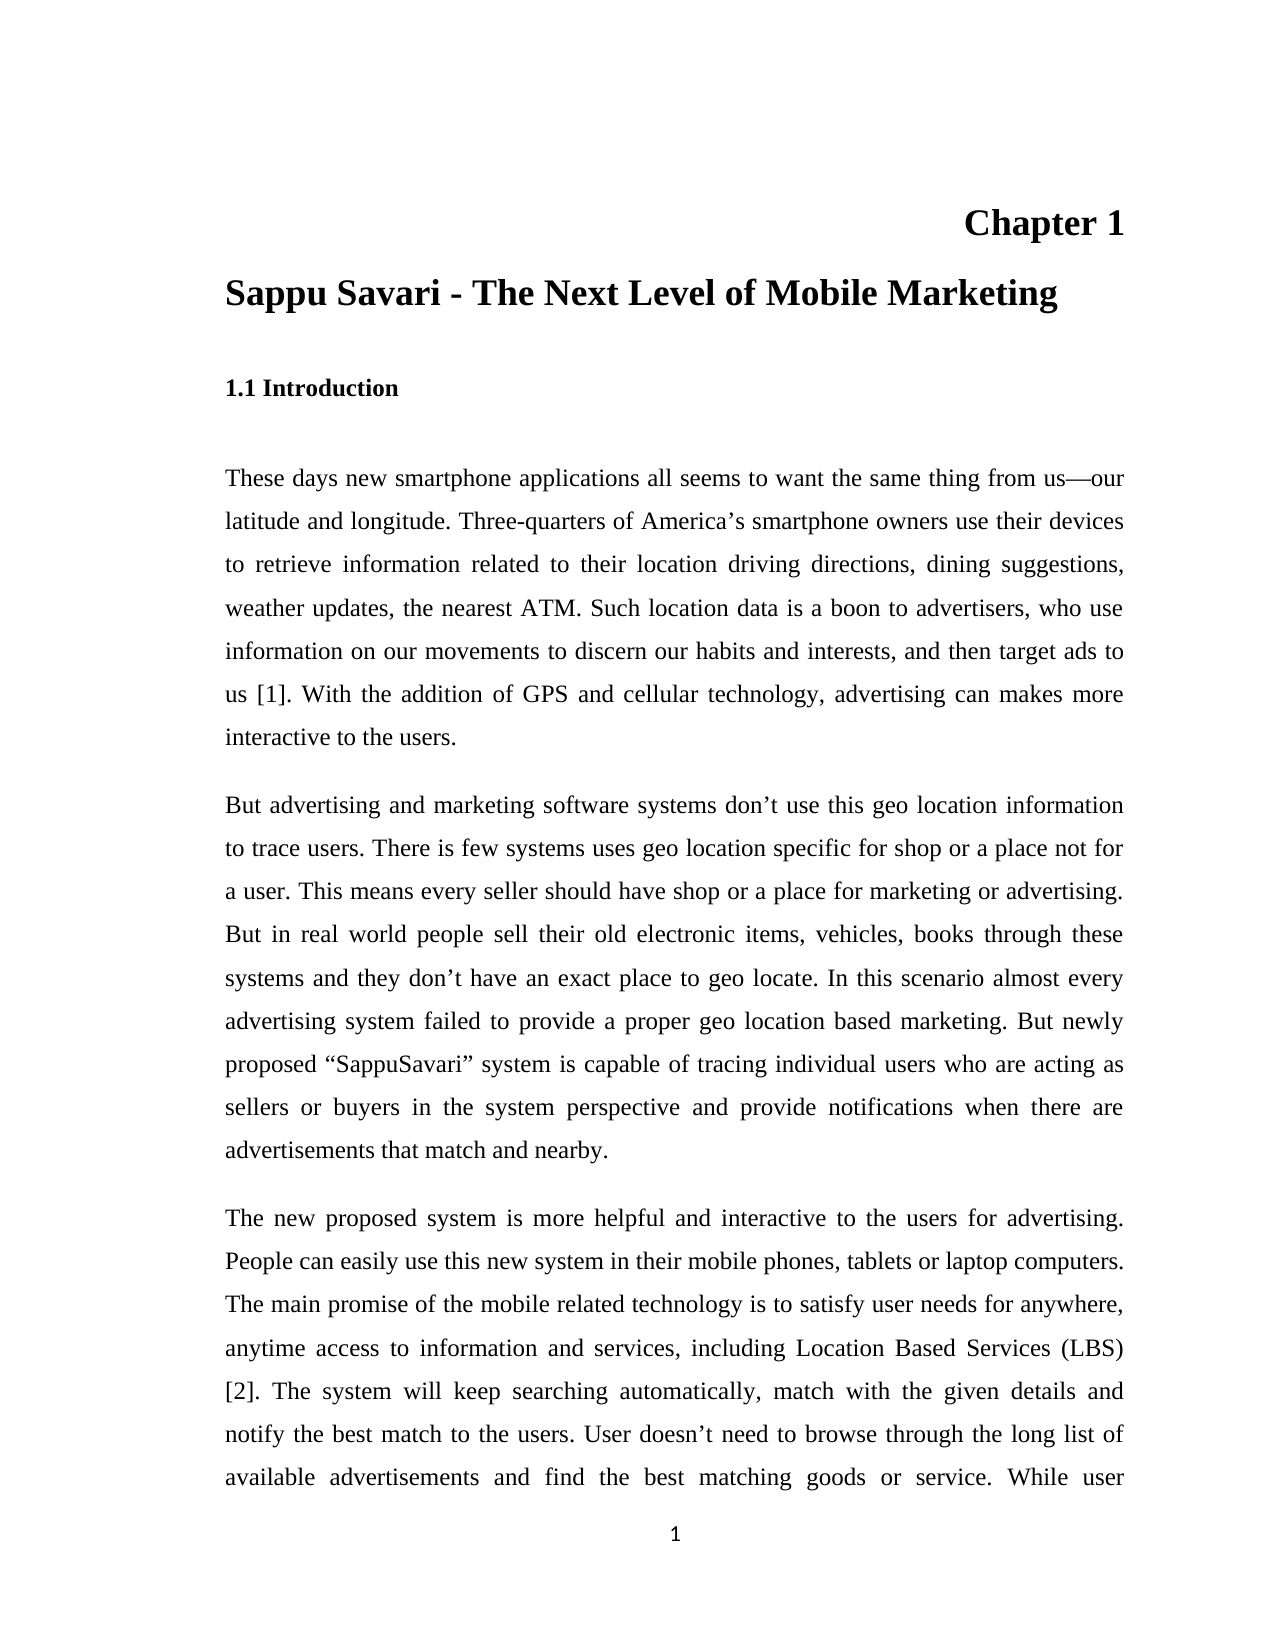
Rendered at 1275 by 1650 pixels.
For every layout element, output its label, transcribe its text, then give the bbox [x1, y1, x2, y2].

subtitle Chapter 1 [225, 200, 1125, 243]
text These days new smartphone applications all seems to want the same thing from us—our latitude and longitude. Three-quarters of America’s smartphone owners use their devices to retrieve information related to their location driving directions, dining suggestions, weather updates, the nearest ATM. Such location data is a boon to advertisers, who use information on our movements to discern our habits and interests, and then target ads to us . With the addition of GPS and cellular technology, advertising can makes more interactive to the users. [225, 463, 1125, 751]
text But advertising and marketing software systems don’t use this geo location information to trace users. There is few systems uses geo location specific for shop or a place not for a user. This means every seller should have shop or a place for marketing or advertising. But in real world people sell their old electronic items, vehicles, books through these systems and they don’t have an exact place to geo locate. In this scenario almost every advertising system failed to provide a proper geo location based marketing. But newly proposed “SappuSavari” system is capable of tracing individual users who are acting as sellers or buyers in the system perspective and provide notifications when there are advertisements that match and nearby. [225, 790, 1125, 1164]
subtitle Sappu Savari - The Next Level of Mobile Marketing [225, 270, 1125, 313]
subtitle Introduction [225, 373, 1125, 402]
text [225, 1203, 1125, 1491]
